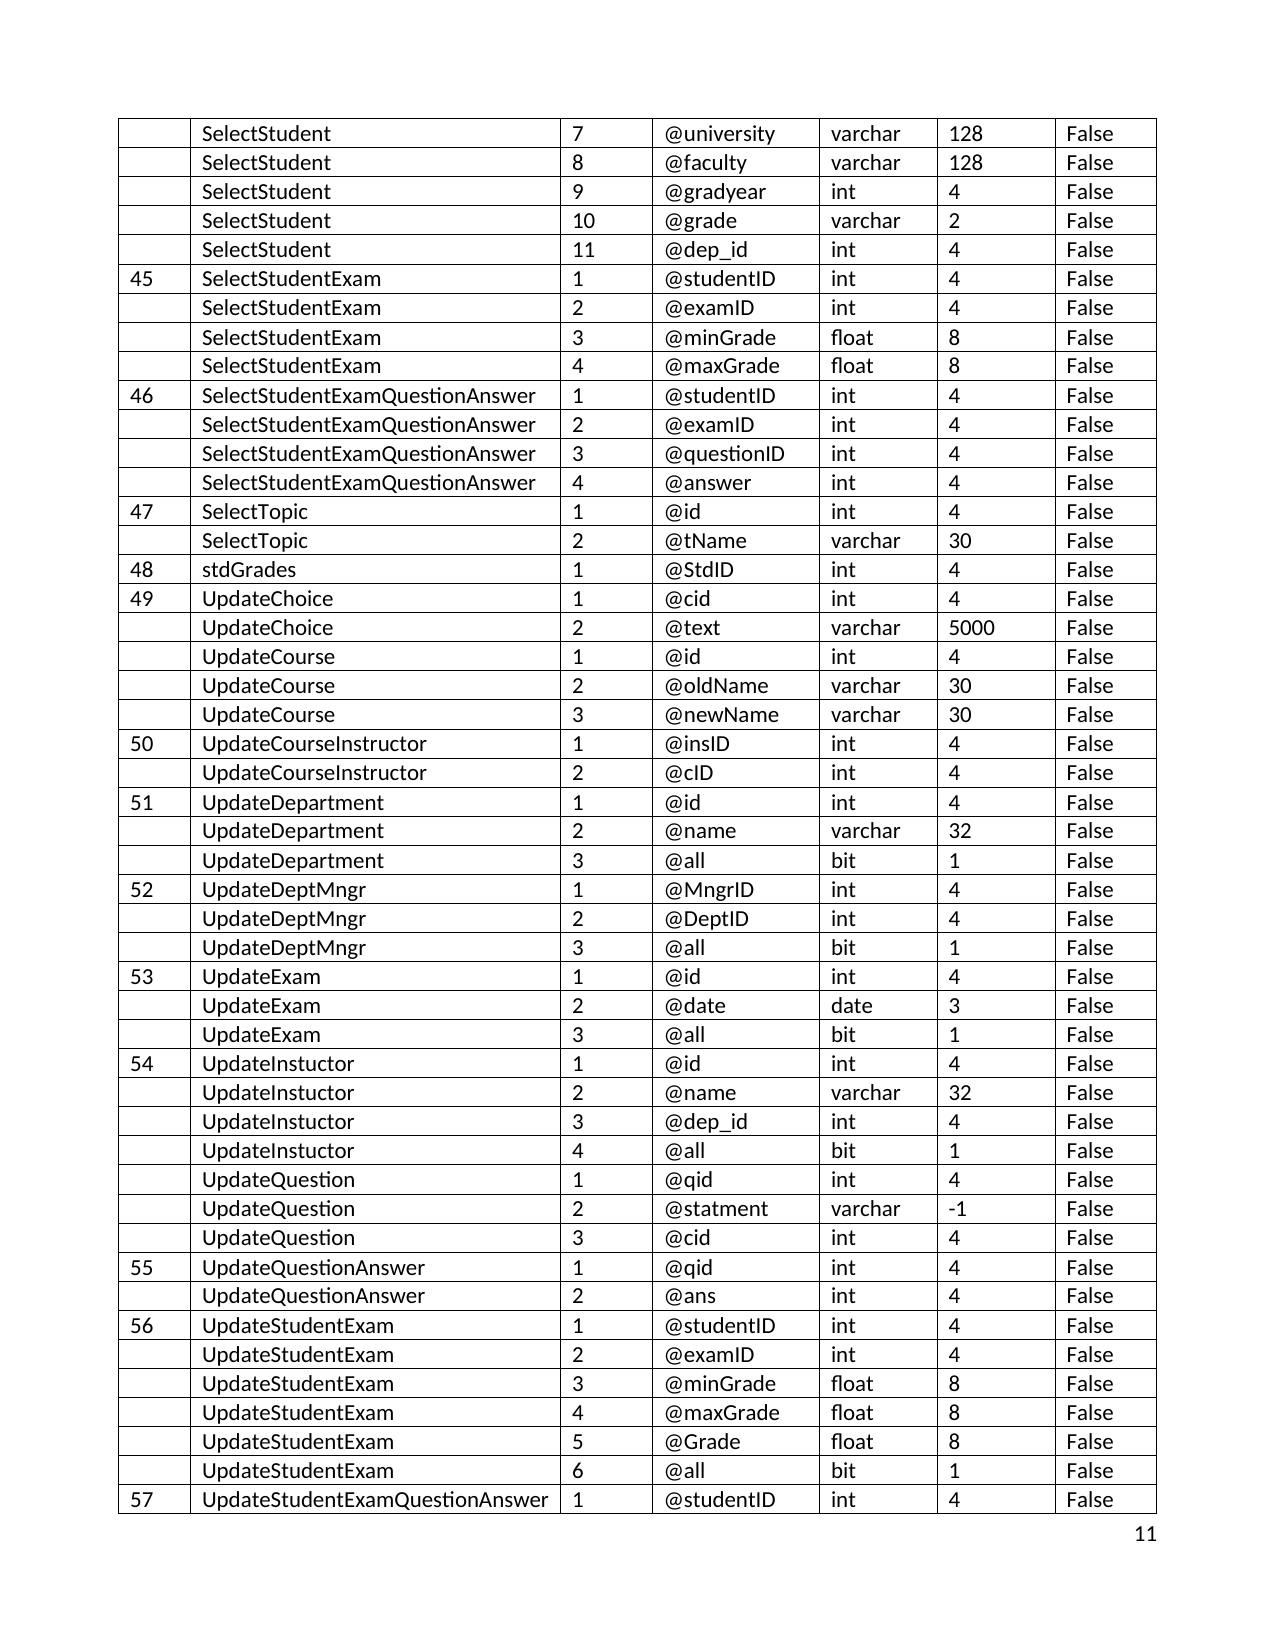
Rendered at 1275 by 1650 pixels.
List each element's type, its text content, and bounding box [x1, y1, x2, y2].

table_cell 53 [119, 962, 190, 990]
table_cell 1 [561, 584, 652, 612]
table_cell UpdateDeptMngr [191, 933, 560, 961]
table_cell varchar [820, 700, 937, 728]
table_cell 2 [561, 671, 652, 699]
table_cell @text [653, 613, 819, 641]
table_cell UpdateQuestionAnswer [191, 1282, 560, 1310]
table_cell @studentID [653, 1485, 819, 1513]
table_cell @statment [653, 1195, 819, 1222]
table_cell False [1056, 323, 1156, 351]
table_cell 4 [938, 1224, 1055, 1252]
table_cell 2 [938, 206, 1055, 234]
table_cell SelectStudentExamQuestionAnswer [191, 439, 560, 467]
table_cell SelectStudentExamQuestionAnswer [191, 381, 560, 409]
table_cell False [1056, 846, 1156, 874]
table_cell False [1056, 759, 1156, 787]
table_cell 3 [561, 1020, 652, 1048]
table_cell int [820, 1107, 937, 1135]
table_cell [119, 439, 190, 467]
table_cell @answer [653, 468, 819, 496]
table_cell int [820, 1282, 937, 1310]
table_cell 3 [561, 1107, 652, 1135]
table_cell 4 [938, 904, 1055, 932]
table_cell 2 [561, 1282, 652, 1310]
table_cell 4 [938, 642, 1055, 670]
table_cell @dep_id [653, 1107, 819, 1135]
table_cell date [820, 991, 937, 1019]
table_cell @maxGrade [653, 352, 819, 380]
table_cell 56 [119, 1311, 190, 1339]
table_cell int [820, 177, 937, 205]
table_cell 1 [561, 730, 652, 757]
table_cell 5000 [938, 613, 1055, 641]
table_cell 128 [938, 119, 1055, 147]
table_cell int [820, 497, 937, 525]
table_cell [119, 991, 190, 1019]
table_cell [119, 119, 190, 147]
table_cell @cid [653, 584, 819, 612]
table_cell 4 [938, 468, 1055, 496]
table_cell 4 [938, 759, 1055, 787]
table_cell SelectStudent [191, 148, 560, 176]
table_cell 4 [938, 381, 1055, 409]
table_cell @all [653, 1456, 819, 1484]
table_cell [119, 613, 190, 641]
table_cell int [820, 904, 937, 932]
table_cell False [1056, 439, 1156, 467]
table_cell [119, 904, 190, 932]
table_cell int [820, 875, 937, 903]
table_cell @name [653, 817, 819, 845]
table_cell 1 [561, 642, 652, 670]
table_cell 30 [938, 671, 1055, 699]
table_cell @studentID [653, 265, 819, 292]
table_cell False [1056, 991, 1156, 1019]
table_cell @grade [653, 206, 819, 234]
table_cell int [820, 642, 937, 670]
table_cell [119, 1224, 190, 1252]
table_cell UpdateChoice [191, 613, 560, 641]
table_cell @all [653, 1136, 819, 1164]
table_cell 4 [938, 1049, 1055, 1077]
table_cell False [1056, 1107, 1156, 1135]
table_cell False [1056, 1253, 1156, 1281]
table_cell [119, 933, 190, 961]
table_cell [119, 642, 190, 670]
table_cell float [820, 323, 937, 351]
table_cell float [820, 1398, 937, 1426]
table_cell [119, 294, 190, 322]
table_cell @name [653, 1078, 819, 1106]
table_cell 8 [938, 1369, 1055, 1397]
table_cell UpdateExam [191, 991, 560, 1019]
table_cell 1 [561, 381, 652, 409]
table_cell False [1056, 177, 1156, 205]
table_cell 30 [938, 700, 1055, 728]
table_cell @id [653, 788, 819, 816]
table_cell 30 [938, 526, 1055, 554]
table_cell 47 [119, 497, 190, 525]
table_cell @examID [653, 294, 819, 322]
table_cell 48 [119, 555, 190, 583]
table_cell 2 [561, 759, 652, 787]
table_cell SelectStudentExamQuestionAnswer [191, 468, 560, 496]
table_cell 51 [119, 788, 190, 816]
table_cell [191, 1485, 560, 1513]
table_cell int [820, 788, 937, 816]
table_cell [119, 1107, 190, 1135]
table_cell -1 [938, 1195, 1055, 1222]
table_cell stdGrades [191, 555, 560, 583]
table_cell [119, 1195, 190, 1222]
table_cell UpdateInstuctor [191, 1049, 560, 1077]
table_cell @minGrade [653, 1369, 819, 1397]
table_cell [119, 148, 190, 176]
table_cell False [1056, 1485, 1156, 1513]
table_cell [119, 1340, 190, 1368]
table_cell [119, 177, 190, 205]
table_cell int [820, 1253, 937, 1281]
table_cell False [1056, 1224, 1156, 1252]
table_cell 1 [561, 555, 652, 583]
table_cell UpdateStudentExam [191, 1456, 560, 1484]
table_cell UpdateDepartment [191, 817, 560, 845]
table_cell [119, 468, 190, 496]
table_cell UpdateCourseInstructor [191, 730, 560, 757]
table_cell varchar [820, 817, 937, 845]
table_cell UpdateQuestion [191, 1195, 560, 1222]
table_cell 8 [561, 148, 652, 176]
table_cell int [820, 962, 937, 990]
table_cell @cID [653, 759, 819, 787]
table_cell @all [653, 933, 819, 961]
table_cell bit [820, 933, 937, 961]
table_cell 1 [561, 1049, 652, 1077]
table_cell [119, 1165, 190, 1193]
table_cell 57 [119, 1485, 190, 1513]
table_cell 11 [561, 235, 652, 263]
table_cell False [1056, 1427, 1156, 1455]
table_cell varchar [820, 526, 937, 554]
table_cell False [1056, 584, 1156, 612]
table_cell int [820, 584, 937, 612]
table_cell @questionID [653, 439, 819, 467]
table_cell UpdateStudentExam [191, 1427, 560, 1455]
table_cell False [1056, 294, 1156, 322]
table_cell @examID [653, 410, 819, 438]
table_cell 45 [119, 265, 190, 292]
table_cell UpdateCourse [191, 700, 560, 728]
table_cell 4 [938, 730, 1055, 757]
table_cell UpdateStudentExam [191, 1369, 560, 1397]
table_cell varchar [820, 1195, 937, 1222]
table_cell int [820, 1049, 937, 1077]
table_cell int [820, 294, 937, 322]
table_cell 4 [938, 1340, 1055, 1368]
table_cell @gradyear [653, 177, 819, 205]
table_cell 3 [561, 439, 652, 467]
table_cell 1 [561, 1311, 652, 1339]
table_cell False [1056, 700, 1156, 728]
table_cell [119, 206, 190, 234]
table_cell 1 [561, 497, 652, 525]
table_cell SelectTopic [191, 526, 560, 554]
table_cell False [1056, 730, 1156, 757]
table_cell @id [653, 497, 819, 525]
table_cell 4 [938, 410, 1055, 438]
table_cell 3 [938, 991, 1055, 1019]
table_cell UpdateDeptMngr [191, 904, 560, 932]
table_cell UpdateCourse [191, 671, 560, 699]
table_cell @cid [653, 1224, 819, 1252]
table_cell False [1056, 1195, 1156, 1222]
table_cell 4 [938, 1311, 1055, 1339]
table_cell UpdateCourse [191, 642, 560, 670]
table_cell SelectStudent [191, 119, 560, 147]
table_cell @qid [653, 1253, 819, 1281]
table_cell False [1056, 875, 1156, 903]
table_cell [119, 323, 190, 351]
table_cell False [1056, 1078, 1156, 1106]
table_cell 2 [561, 294, 652, 322]
table_cell 7 [561, 119, 652, 147]
table_cell False [1056, 265, 1156, 292]
table_cell 1 [561, 962, 652, 990]
table_cell 2 [561, 817, 652, 845]
table_cell 3 [561, 933, 652, 961]
table_cell @oldName [653, 671, 819, 699]
table_cell 52 [119, 875, 190, 903]
table_cell @DeptID [653, 904, 819, 932]
table_cell False [1056, 1020, 1156, 1048]
table_cell UpdateQuestion [191, 1224, 560, 1252]
table_cell 1 [561, 788, 652, 816]
table_cell False [1056, 1136, 1156, 1164]
table_cell 2 [561, 1195, 652, 1222]
table_cell False [1056, 933, 1156, 961]
table_cell 6 [561, 1456, 652, 1484]
table_cell [119, 1456, 190, 1484]
table_cell @faculty [653, 148, 819, 176]
table_cell 2 [561, 613, 652, 641]
table_cell varchar [820, 148, 937, 176]
table_cell False [1056, 1282, 1156, 1310]
table_cell int [820, 730, 937, 757]
table_cell False [1056, 526, 1156, 554]
table_cell UpdateQuestion [191, 1165, 560, 1193]
table_cell False [1056, 613, 1156, 641]
table_cell 4 [938, 1165, 1055, 1193]
table_cell 1 [561, 1485, 652, 1513]
table_cell 4 [561, 352, 652, 380]
table_cell int [820, 1485, 937, 1513]
table_cell @id [653, 642, 819, 670]
table_cell 5 [561, 1427, 652, 1455]
table_cell False [1056, 1311, 1156, 1339]
table_cell False [1056, 1398, 1156, 1426]
table_cell 4 [561, 1136, 652, 1164]
table_cell 55 [119, 1253, 190, 1281]
table_cell 8 [938, 1398, 1055, 1426]
table_cell @dep_id [653, 235, 819, 263]
table_cell False [1056, 671, 1156, 699]
table_cell UpdateQuestionAnswer [191, 1253, 560, 1281]
table_cell SelectStudentExam [191, 294, 560, 322]
table_cell 4 [561, 468, 652, 496]
table_cell False [1056, 235, 1156, 263]
table_cell UpdateStudentExam [191, 1340, 560, 1368]
table_cell 46 [119, 381, 190, 409]
table_cell SelectStudent [191, 177, 560, 205]
table_cell False [1056, 119, 1156, 147]
table_cell 10 [561, 206, 652, 234]
table_cell 4 [938, 1282, 1055, 1310]
table_cell SelectStudentExam [191, 323, 560, 351]
table_cell SelectStudent [191, 235, 560, 263]
table_cell int [820, 410, 937, 438]
table_cell False [1056, 904, 1156, 932]
table_cell 1 [938, 933, 1055, 961]
table_cell varchar [820, 119, 937, 147]
table_cell 4 [938, 1253, 1055, 1281]
table_cell False [1056, 788, 1156, 816]
table_cell @newName [653, 700, 819, 728]
table_cell [119, 817, 190, 845]
table_cell 1 [561, 1253, 652, 1281]
table_cell 32 [938, 817, 1055, 845]
table_cell [119, 846, 190, 874]
table_cell UpdateCourseInstructor [191, 759, 560, 787]
table_cell 3 [561, 700, 652, 728]
table_cell False [1056, 1049, 1156, 1077]
table_cell 3 [561, 846, 652, 874]
table_cell False [1056, 962, 1156, 990]
table_cell @studentID [653, 381, 819, 409]
table_cell [119, 1369, 190, 1397]
table_cell False [1056, 497, 1156, 525]
table_cell @ans [653, 1282, 819, 1310]
table_cell [119, 759, 190, 787]
table_cell @minGrade [653, 323, 819, 351]
table_cell 4 [938, 439, 1055, 467]
table_cell 4 [561, 1398, 652, 1426]
table_cell @StdID [653, 555, 819, 583]
table_cell 3 [561, 1369, 652, 1397]
table_cell UpdateInstuctor [191, 1136, 560, 1164]
table_cell 4 [938, 584, 1055, 612]
table_cell 50 [119, 730, 190, 757]
table_cell float [820, 352, 937, 380]
table_cell False [1056, 642, 1156, 670]
table_cell 3 [561, 1224, 652, 1252]
table_cell UpdateStudentExam [191, 1311, 560, 1339]
table_cell int [820, 1311, 937, 1339]
table_cell [119, 671, 190, 699]
table_cell UpdateInstuctor [191, 1107, 560, 1135]
table_cell int [820, 1340, 937, 1368]
table_cell False [1056, 148, 1156, 176]
table_cell 2 [561, 1078, 652, 1106]
table_cell UpdateExam [191, 1020, 560, 1048]
table_cell [119, 1427, 190, 1455]
table_cell varchar [820, 1078, 937, 1106]
table_cell @all [653, 846, 819, 874]
table_cell [119, 1282, 190, 1310]
table_cell @id [653, 1049, 819, 1077]
table_cell @tName [653, 526, 819, 554]
table_cell 4 [938, 294, 1055, 322]
table_cell [119, 235, 190, 263]
table_cell @qid [653, 1165, 819, 1193]
table_cell 3 [561, 323, 652, 351]
table_cell int [820, 555, 937, 583]
table_cell @id [653, 962, 819, 990]
table_cell 4 [938, 177, 1055, 205]
table_cell False [1056, 1456, 1156, 1484]
table_cell @maxGrade [653, 1398, 819, 1426]
table_cell False [1056, 410, 1156, 438]
table_cell 4 [938, 875, 1055, 903]
table_cell 1 [938, 1136, 1055, 1164]
table_cell UpdateStudentExam [191, 1398, 560, 1426]
table_cell [119, 352, 190, 380]
table_cell int [820, 468, 937, 496]
table_cell False [1056, 817, 1156, 845]
table_cell float [820, 1427, 937, 1455]
table_cell False [1056, 468, 1156, 496]
table_cell False [1056, 1369, 1156, 1397]
table_cell [119, 1078, 190, 1106]
table_cell SelectStudentExam [191, 265, 560, 292]
table_cell @date [653, 991, 819, 1019]
table_cell 1 [938, 1456, 1055, 1484]
table_cell 49 [119, 584, 190, 612]
table_cell False [1056, 206, 1156, 234]
table_cell [119, 1020, 190, 1048]
table_cell SelectStudent [191, 206, 560, 234]
table_cell @Grade [653, 1427, 819, 1455]
table_cell UpdateDeptMngr [191, 875, 560, 903]
table_cell UpdateDepartment [191, 788, 560, 816]
table_cell False [1056, 555, 1156, 583]
table_cell [119, 410, 190, 438]
table_cell 8 [938, 352, 1055, 380]
table_cell 2 [561, 526, 652, 554]
table_cell @studentID [653, 1311, 819, 1339]
table_cell 4 [938, 555, 1055, 583]
table_cell @university [653, 119, 819, 147]
table_cell int [820, 265, 937, 292]
table_cell @examID [653, 1340, 819, 1368]
table_cell bit [820, 1136, 937, 1164]
table_cell 128 [938, 148, 1055, 176]
table_cell 1 [938, 1020, 1055, 1048]
table_cell 8 [938, 1427, 1055, 1455]
table_cell 2 [561, 410, 652, 438]
table_cell varchar [820, 206, 937, 234]
table_cell @all [653, 1020, 819, 1048]
table_cell 2 [561, 1340, 652, 1368]
table_cell int [820, 1224, 937, 1252]
table_cell 1 [561, 1165, 652, 1193]
table_cell 4 [938, 788, 1055, 816]
table_cell 4 [938, 962, 1055, 990]
table_cell 1 [561, 265, 652, 292]
table_cell UpdateChoice [191, 584, 560, 612]
table_cell int [820, 381, 937, 409]
table_cell UpdateExam [191, 962, 560, 990]
table_cell SelectStudentExamQuestionAnswer [191, 410, 560, 438]
table_cell varchar [820, 613, 937, 641]
table_cell 32 [938, 1078, 1055, 1106]
table_cell 2 [561, 904, 652, 932]
table_cell int [820, 1165, 937, 1193]
table_cell False [1056, 1340, 1156, 1368]
table_cell 4 [938, 235, 1055, 263]
table_cell False [1056, 1165, 1156, 1193]
table_cell 1 [561, 875, 652, 903]
table_cell @MngrID [653, 875, 819, 903]
table_cell [119, 1398, 190, 1426]
table_cell [119, 1136, 190, 1164]
table_cell 4 [938, 497, 1055, 525]
table_cell SelectTopic [191, 497, 560, 525]
table_cell int [820, 439, 937, 467]
table_cell SelectStudentExam [191, 352, 560, 380]
table_cell 9 [561, 177, 652, 205]
table_cell 54 [119, 1049, 190, 1077]
table_cell int [820, 235, 937, 263]
table_cell UpdateInstuctor [191, 1078, 560, 1106]
table_cell 2 [561, 991, 652, 1019]
table_cell float [820, 1369, 937, 1397]
table_cell bit [820, 846, 937, 874]
table_cell UpdateDepartment [191, 846, 560, 874]
table_cell varchar [820, 671, 937, 699]
table_cell 4 [938, 1107, 1055, 1135]
table_cell False [1056, 352, 1156, 380]
table_cell bit [820, 1020, 937, 1048]
table_cell @insID [653, 730, 819, 757]
table_cell 1 [938, 846, 1055, 874]
table_cell 4 [938, 265, 1055, 292]
table_cell 4 [938, 1485, 1055, 1513]
table_cell 8 [938, 323, 1055, 351]
table_cell [119, 526, 190, 554]
table_cell int [820, 759, 937, 787]
table_cell [119, 700, 190, 728]
table_cell False [1056, 381, 1156, 409]
table_cell bit [820, 1456, 937, 1484]
